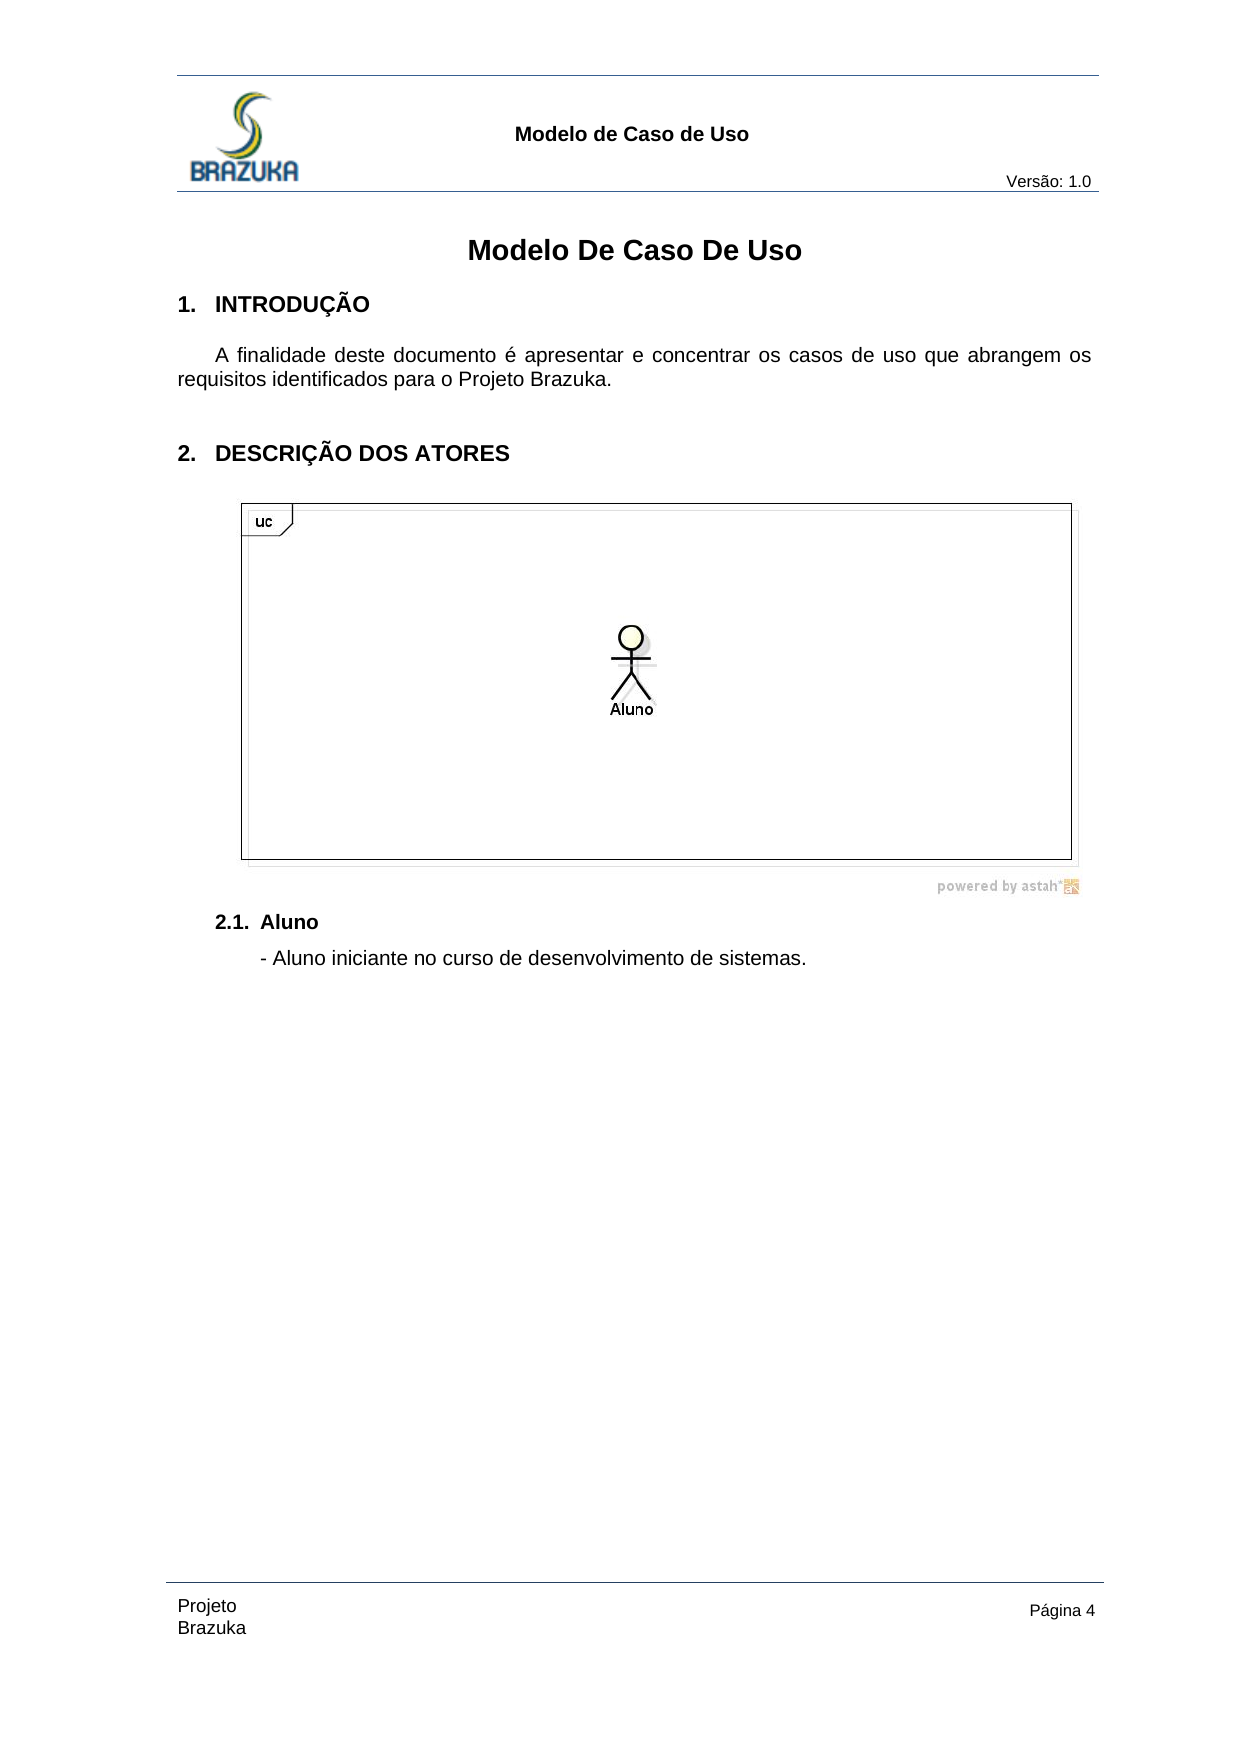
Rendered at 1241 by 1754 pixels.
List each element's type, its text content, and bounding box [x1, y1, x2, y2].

text Descrição dos Atores [177, 440, 1092, 466]
picture [228, 490, 1083, 898]
text Aluno [215, 910, 1092, 934]
text A finalidade deste documento é apresentar e concentrar os casos de uso que abrangem os requisitos identificados para o Projeto Brazuka. [177, 343, 1092, 391]
text Introdução [177, 291, 1092, 318]
picture [184, 81, 302, 186]
text - Aluno iniciante no curso de desenvolvimento de sistemas. [260, 946, 1092, 970]
text Modelo De Caso De Uso [177, 233, 1092, 266]
